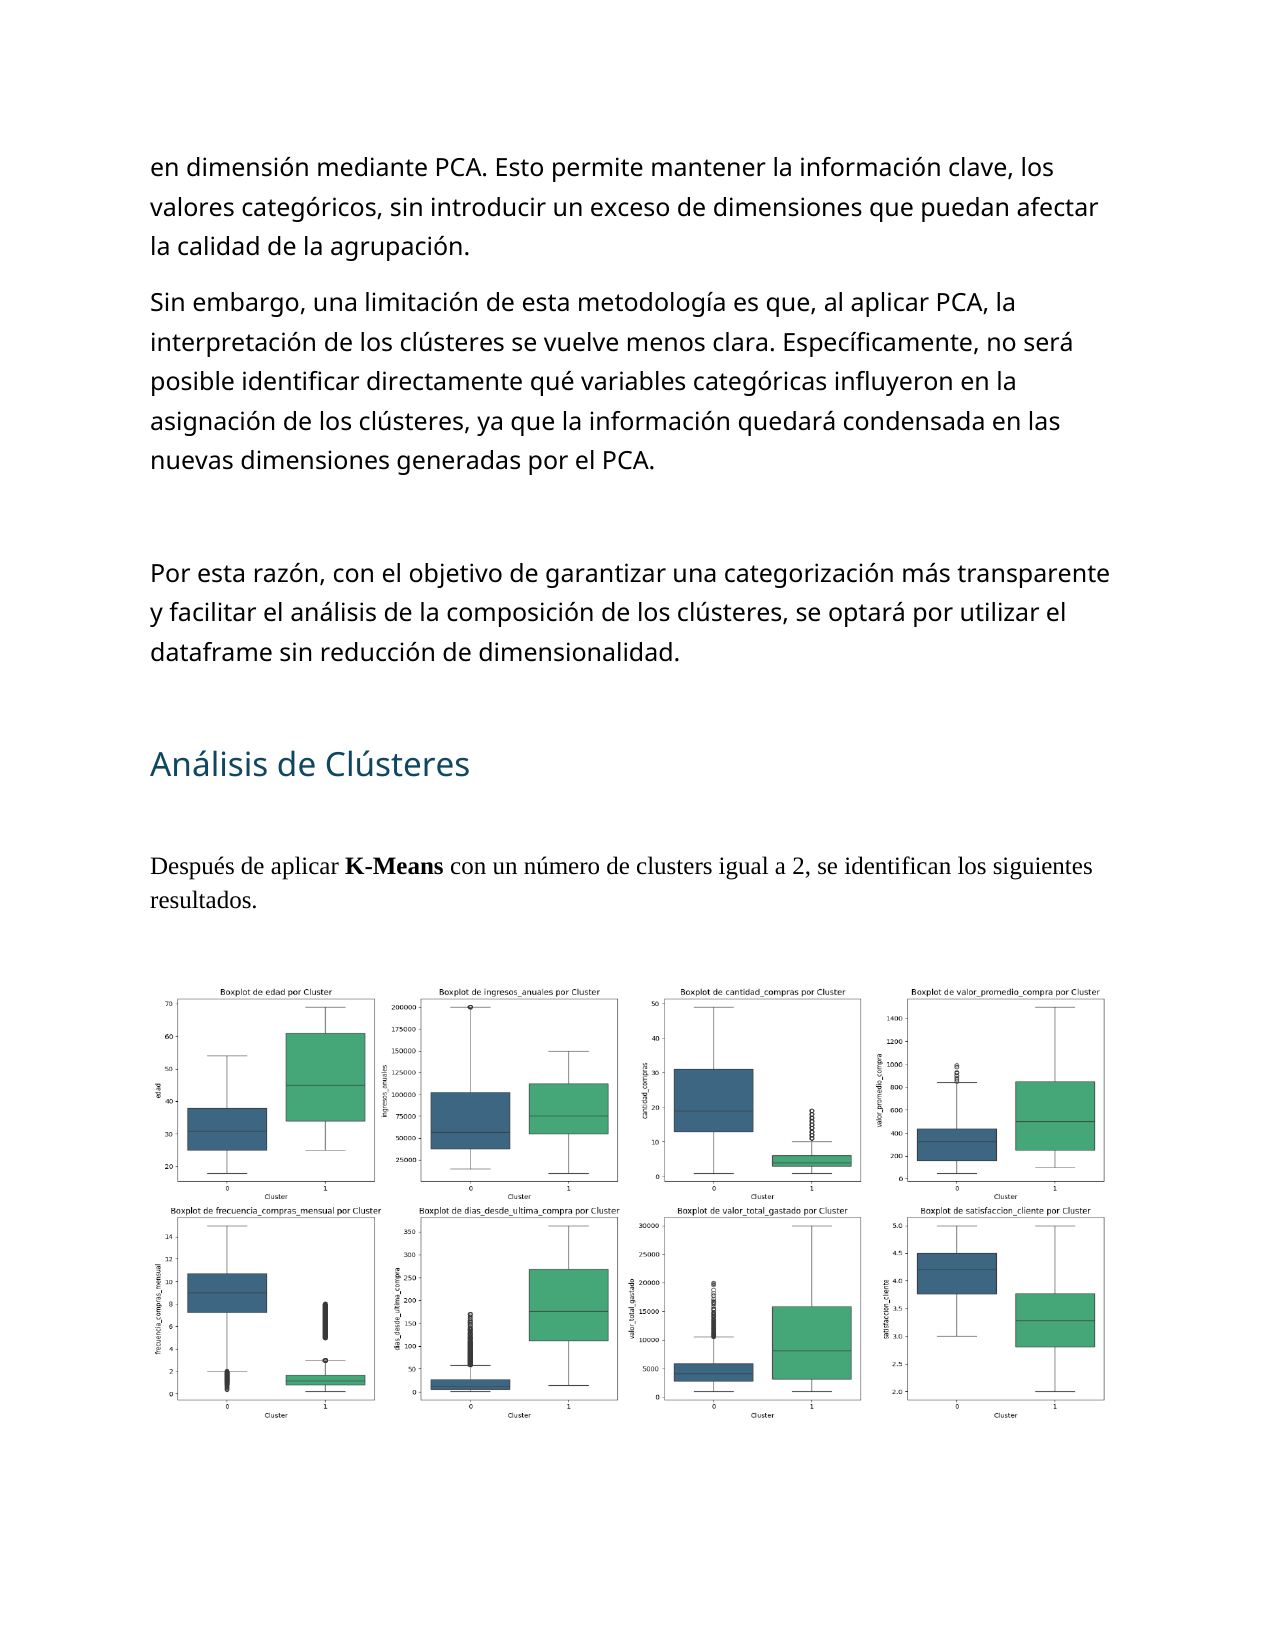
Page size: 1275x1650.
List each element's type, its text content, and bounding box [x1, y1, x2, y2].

picture [150, 984, 1108, 1423]
text Por esta razón, con el objetivo de garantizar una categorización más transparente y facilitar el análisis de la composición de los clústeres, se optará por utilizar el dataframe sin reducción de dimensionalidad. [150, 555, 1125, 668]
subtitle Análisis de Clústeres [150, 740, 1125, 786]
text Después de aplicar K-Means con un número de clusters igual a 2, se identifican los siguientes resultados. [150, 851, 1125, 913]
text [150, 150, 1125, 263]
text Sin embargo, una limitación de esta metodología es que, al aplicar PCA, la interpretación de los clústeres se vuelve menos clara. Específicamente, no será posible identificar directamente qué variables categóricas influyeron en la asignación de los clústeres, ya que la información quedará condensada en las nuevas dimensiones generadas por el PCA. [150, 285, 1125, 477]
